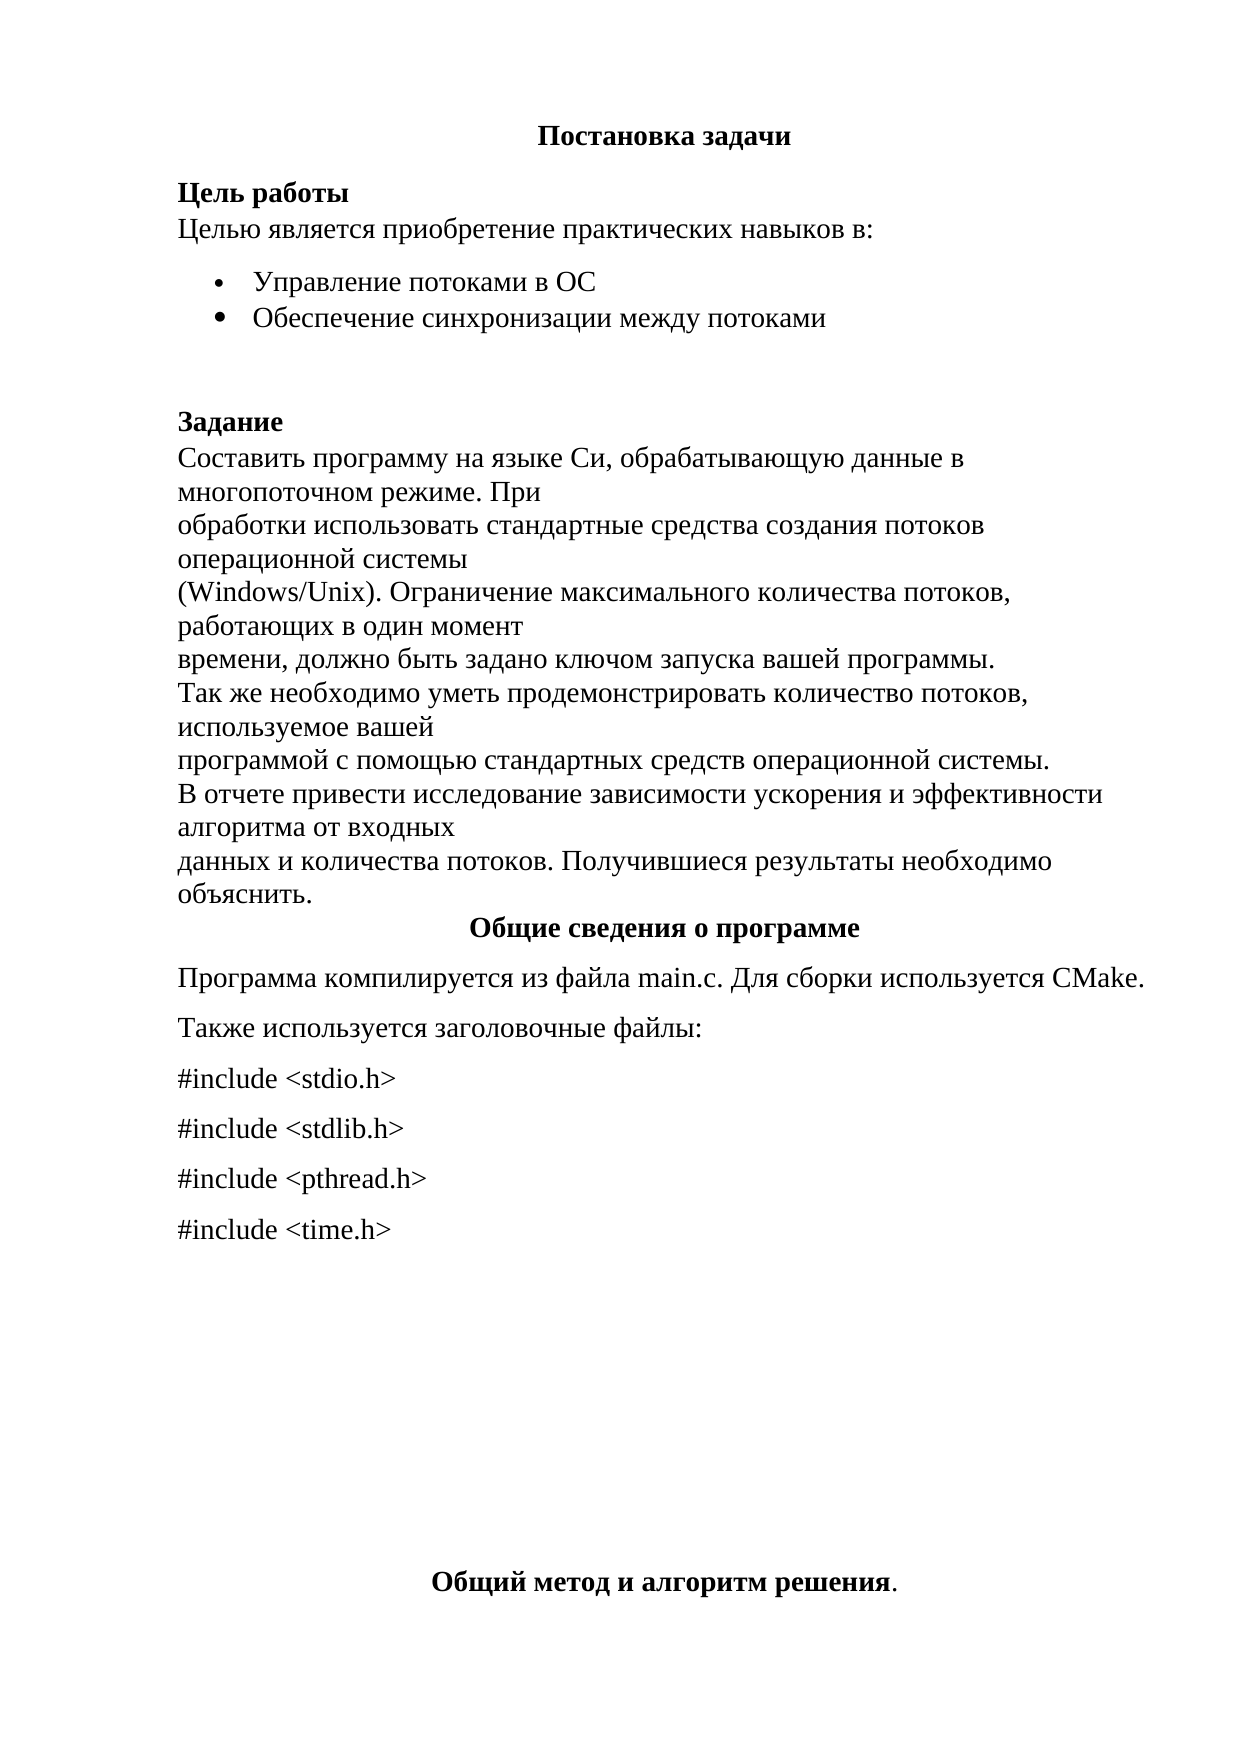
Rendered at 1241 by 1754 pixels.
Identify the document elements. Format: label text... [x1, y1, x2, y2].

text программой с помощью стандартных средств операционной системы. [177, 742, 1152, 776]
text В отчете привести исследование зависимости ускорения и эффективности алгоритма от входных [177, 776, 1152, 843]
subtitle Цель работы [177, 175, 1152, 209]
list Обеспечение синхронизации между потоками [215, 300, 1152, 334]
text Постановка задачи [177, 118, 1152, 152]
text времени, должно быть задано ключом запуска вашей программы. [177, 642, 1152, 675]
text #include <pthread.h> [177, 1161, 1152, 1195]
text Общие сведения о программе [177, 910, 1152, 943]
text Составить программу на языке Си, обрабатывающую данные в многопоточном режиме. При [177, 440, 1152, 507]
text Целью является приобретение практических навыков в: [177, 211, 1152, 245]
text #include <stdio.h> [177, 1061, 1152, 1094]
text #include <stdlib.h> [177, 1111, 1152, 1145]
subtitle Задание [177, 404, 1152, 438]
list Управление потоками в ОС [215, 264, 1152, 298]
text Общий метод и алгоритм решения. [177, 1564, 1152, 1597]
text (Windows/Unix). Ограничение максимального количества потоков, работающих в один момент [177, 574, 1152, 642]
text данных и количества потоков. Получившиеся результаты необходимо объяснить. [177, 843, 1152, 910]
text #include <time.h> [177, 1212, 1152, 1245]
text Так же необходимо уметь продемонстрировать количество потоков, используемое вашей [177, 675, 1152, 742]
text обработки использовать стандартные средства создания потоков операционной системы [177, 507, 1152, 574]
text Программа компилируется из файла main.c. Для сборки используется CMake. Также используется заголовочные файлы: [177, 960, 1152, 1044]
